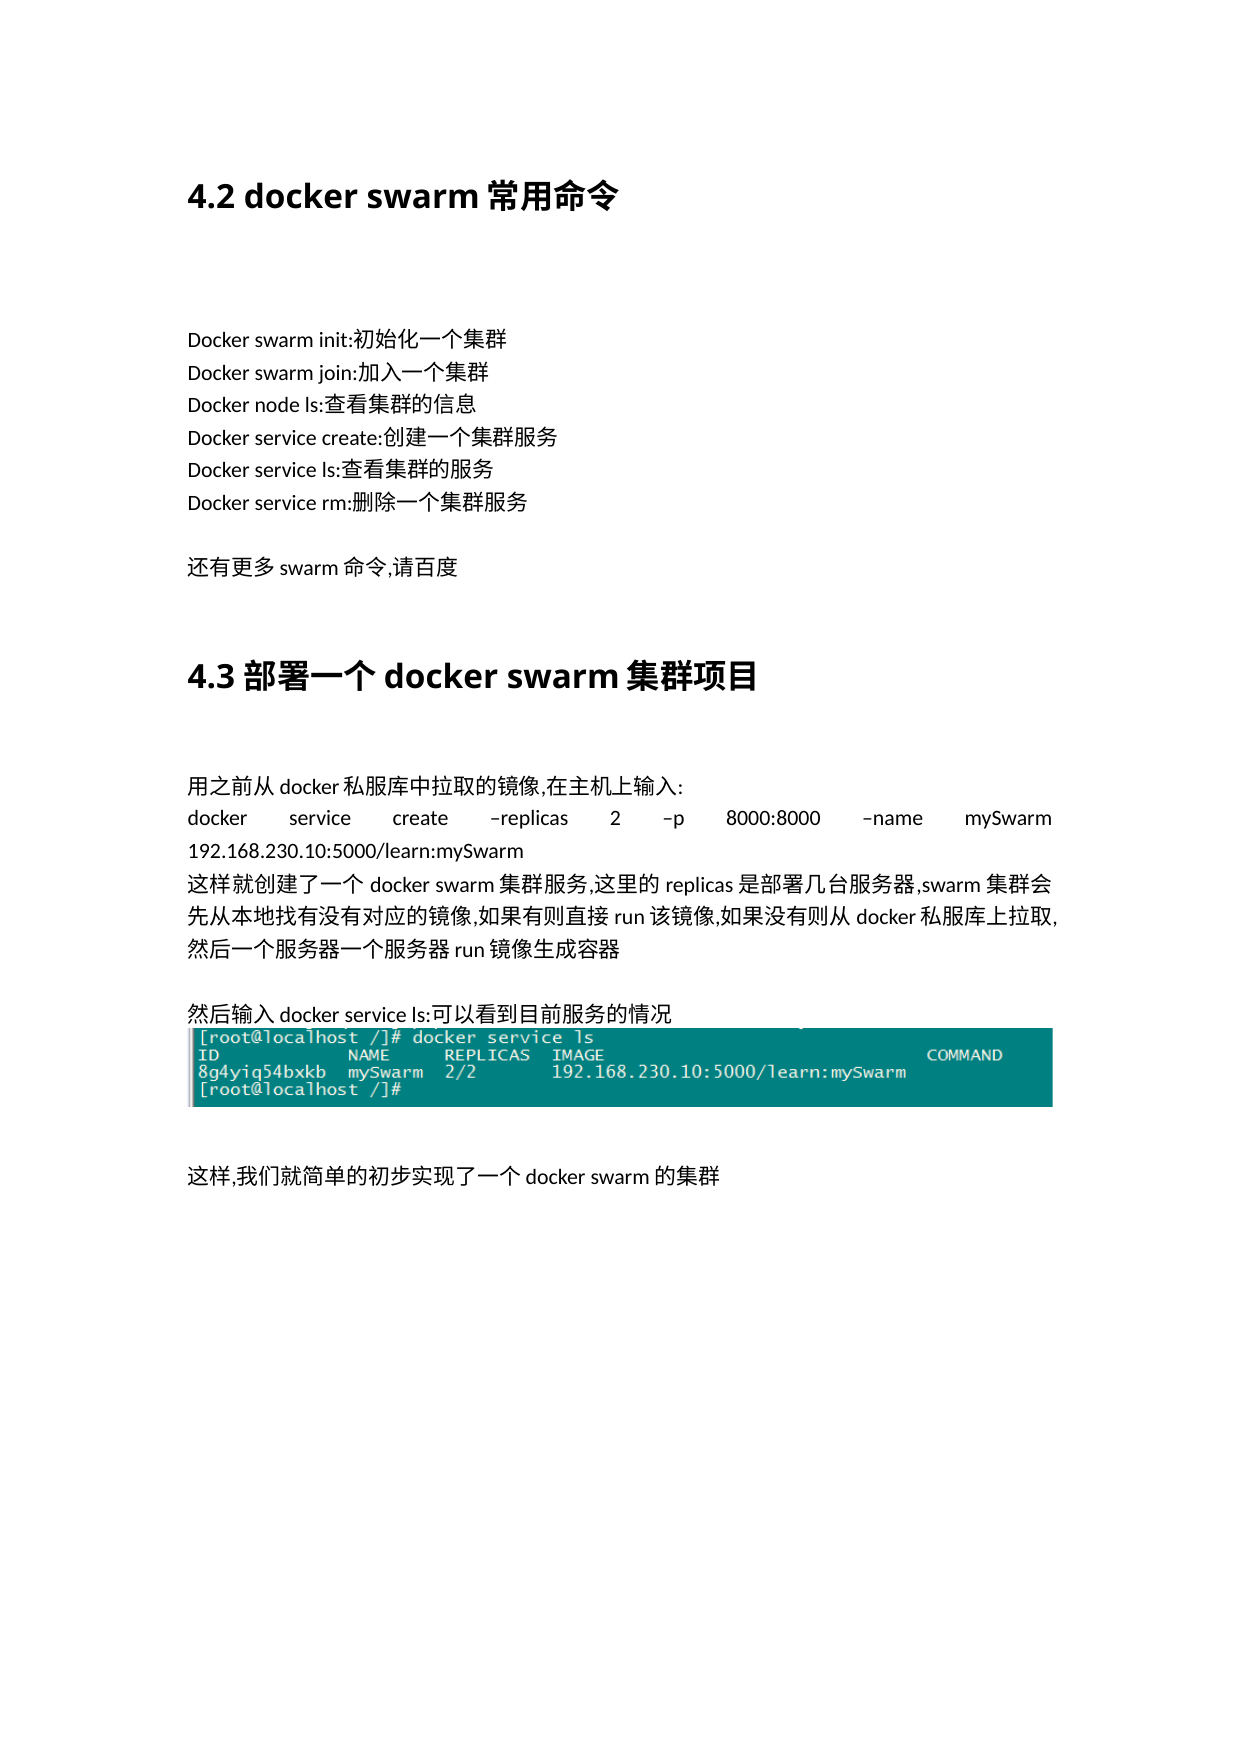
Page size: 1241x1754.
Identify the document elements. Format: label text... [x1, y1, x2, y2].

subtitle 4.2 docker swarm常用命令 [187, 162, 1053, 227]
text Docker swarm init:初始化一个集群 [187, 322, 1053, 354]
text 用之前从docker私服库中拉取的镜像,在主机上输入: [187, 769, 1053, 801]
text Docker service ls:查看集群的服务 [187, 452, 1053, 484]
text 还有更多swarm命令,请百度 [187, 549, 1053, 582]
text Docker service rm:删除一个集群服务 [187, 484, 1053, 517]
picture [187, 1028, 1053, 1107]
text 然后输入docker service ls:可以看到目前服务的情况 [187, 996, 1053, 1028]
text Docker swarm join:加入一个集群 [187, 354, 1053, 387]
text 这样就创建了一个docker swarm集群服务,这里的replicas是部署几台服务器,swarm集群会先从本地找有没有对应的镜像,如果有则直接run该镜像,如果没有则从docker私服库上拉取,然后一个服务器一个服务器run镜像生成容器 [187, 866, 1053, 964]
text 这样,我们就简单的初步实现了一个docker swarm的集群 [187, 1159, 1053, 1191]
text Docker service create:创建一个集群服务 [187, 419, 1053, 452]
text Docker node ls:查看集群的信息 [187, 387, 1053, 419]
text docker service create –replicas 2 –p 8000:8000 –name mySwarm 192.168.230.10:5000/learn:mySwarm [187, 801, 1053, 866]
subtitle 4.3 部署一个docker swarm集群项目 [187, 641, 1053, 706]
